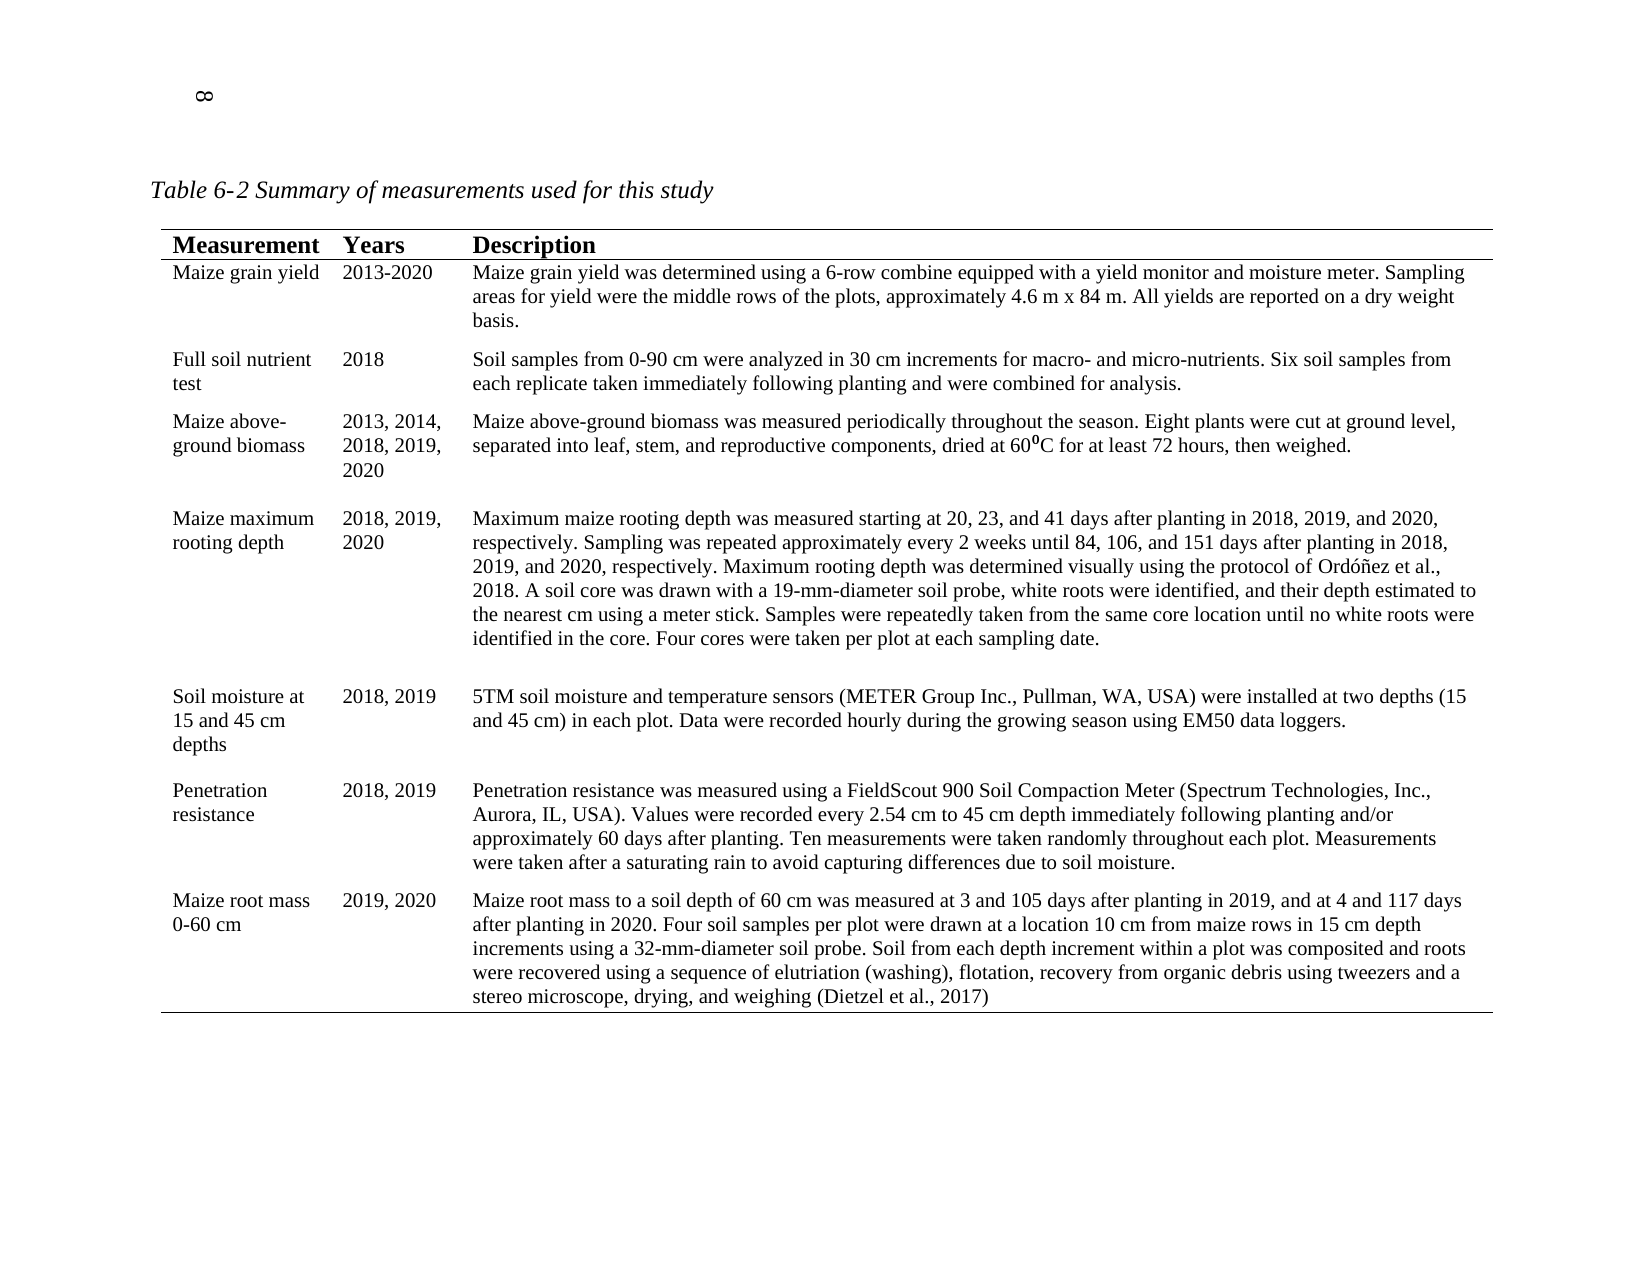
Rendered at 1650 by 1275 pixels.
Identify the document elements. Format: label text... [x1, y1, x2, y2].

table_cell Maize grain yield was determined using a 6-row combine equipped with a yield monitor and moisture meter. Sampling areas for yield were the middle rows of the plots, approximately 4.6 m x 84 m. All yields are reported on a dry weight basis. [461, 260, 1492, 347]
table_cell Maize above-ground biomass was measured periodically throughout the season. Eight plants were cut at ground level, separated into leaf, stem, and reproductive components, dried at 60⁰C for at least 72 hours, then weighed. [461, 409, 1492, 506]
table_cell 5TM soil moisture and temperature sensors (METER Group Inc., Pullman, WA, USA) were installed at two depths (15 and 45 cm) in each plot. Data were recorded hourly during the growing season using EM50 data loggers. [461, 684, 1492, 778]
text Table 6-2 Summary of measurements used for this study [150, 175, 1500, 204]
table_cell 2018, 2019 [331, 778, 461, 887]
table_cell Penetration resistance [161, 778, 331, 887]
table_cell Maize above-ground biomass [161, 409, 331, 506]
table_header Years [331, 230, 461, 258]
table_cell 2018, 2019 [331, 684, 461, 778]
table_cell Penetration resistance was measured using a FieldScout 900 Soil Compaction Meter (Spectrum Technologies, Inc., Aurora, IL, USA). Values were recorded every 2.54 cm to 45 cm depth immediately following planting and/or approximately 60 days after planting. Ten measurements were taken randomly throughout each plot. Measurements were taken after a saturating rain to avoid capturing differences due to soil moisture. [461, 778, 1492, 887]
table_cell Maize maximum rooting depth [161, 506, 331, 684]
table_cell Full soil nutrient test [161, 347, 331, 409]
table_cell 2013-2020 [331, 260, 461, 347]
table_cell Soil samples from 0-90 cm were analyzed in 30 cm increments for macro- and micro-nutrients. Six soil samples from each replicate taken immediately following planting and were combined for analysis. [461, 347, 1492, 409]
table_cell Maize root mass to a soil depth of 60 cm was measured at 3 and 105 days after planting in 2019, and at 4 and 117 days after planting in 2020. Four soil samples per plot were drawn at a location 10 cm from maize rows in 15 cm depth increments using a 32-mm-diameter soil probe. Soil from each depth increment within a plot was composited and roots were recovered using a sequence of elutriation (washing), flotation, recovery from organic debris using tweezers and a stereo microscope, drying, and weighing (Dietzel et al., 2017) [461, 888, 1492, 1012]
table_header Measurement [161, 230, 331, 258]
table_header Description [461, 230, 1492, 258]
table_cell Maize root mass 0-60 cm [161, 888, 331, 1012]
table_cell Maize grain yield [161, 260, 331, 347]
table_cell 2018, 2019, 2020 [331, 506, 461, 684]
table_cell 2018 [331, 347, 461, 409]
table_cell Soil moisture at 15 and 45 cm depths [161, 684, 331, 778]
table_cell 2013, 2014, 2018, 2019, 2020 [331, 409, 461, 506]
table_cell 2019, 2020 [331, 888, 461, 1012]
table_cell Maximum maize rooting depth was measured starting at 20, 23, and 41 days after planting in 2018, 2019, and 2020, respectively. Sampling was repeated approximately every 2 weeks until 84, 106, and 151 days after planting in 2018, 2019, and 2020, respectively. Maximum rooting depth was determined visually using the protocol of Ordóñez et al., 2018. A soil core was drawn with a 19-mm-diameter soil probe, white roots were identified, and their depth estimated to the nearest cm using a meter stick. Samples were repeatedly taken from the same core location until no white roots were identified in the core. Four cores were taken per plot at each sampling date. [461, 506, 1492, 684]
